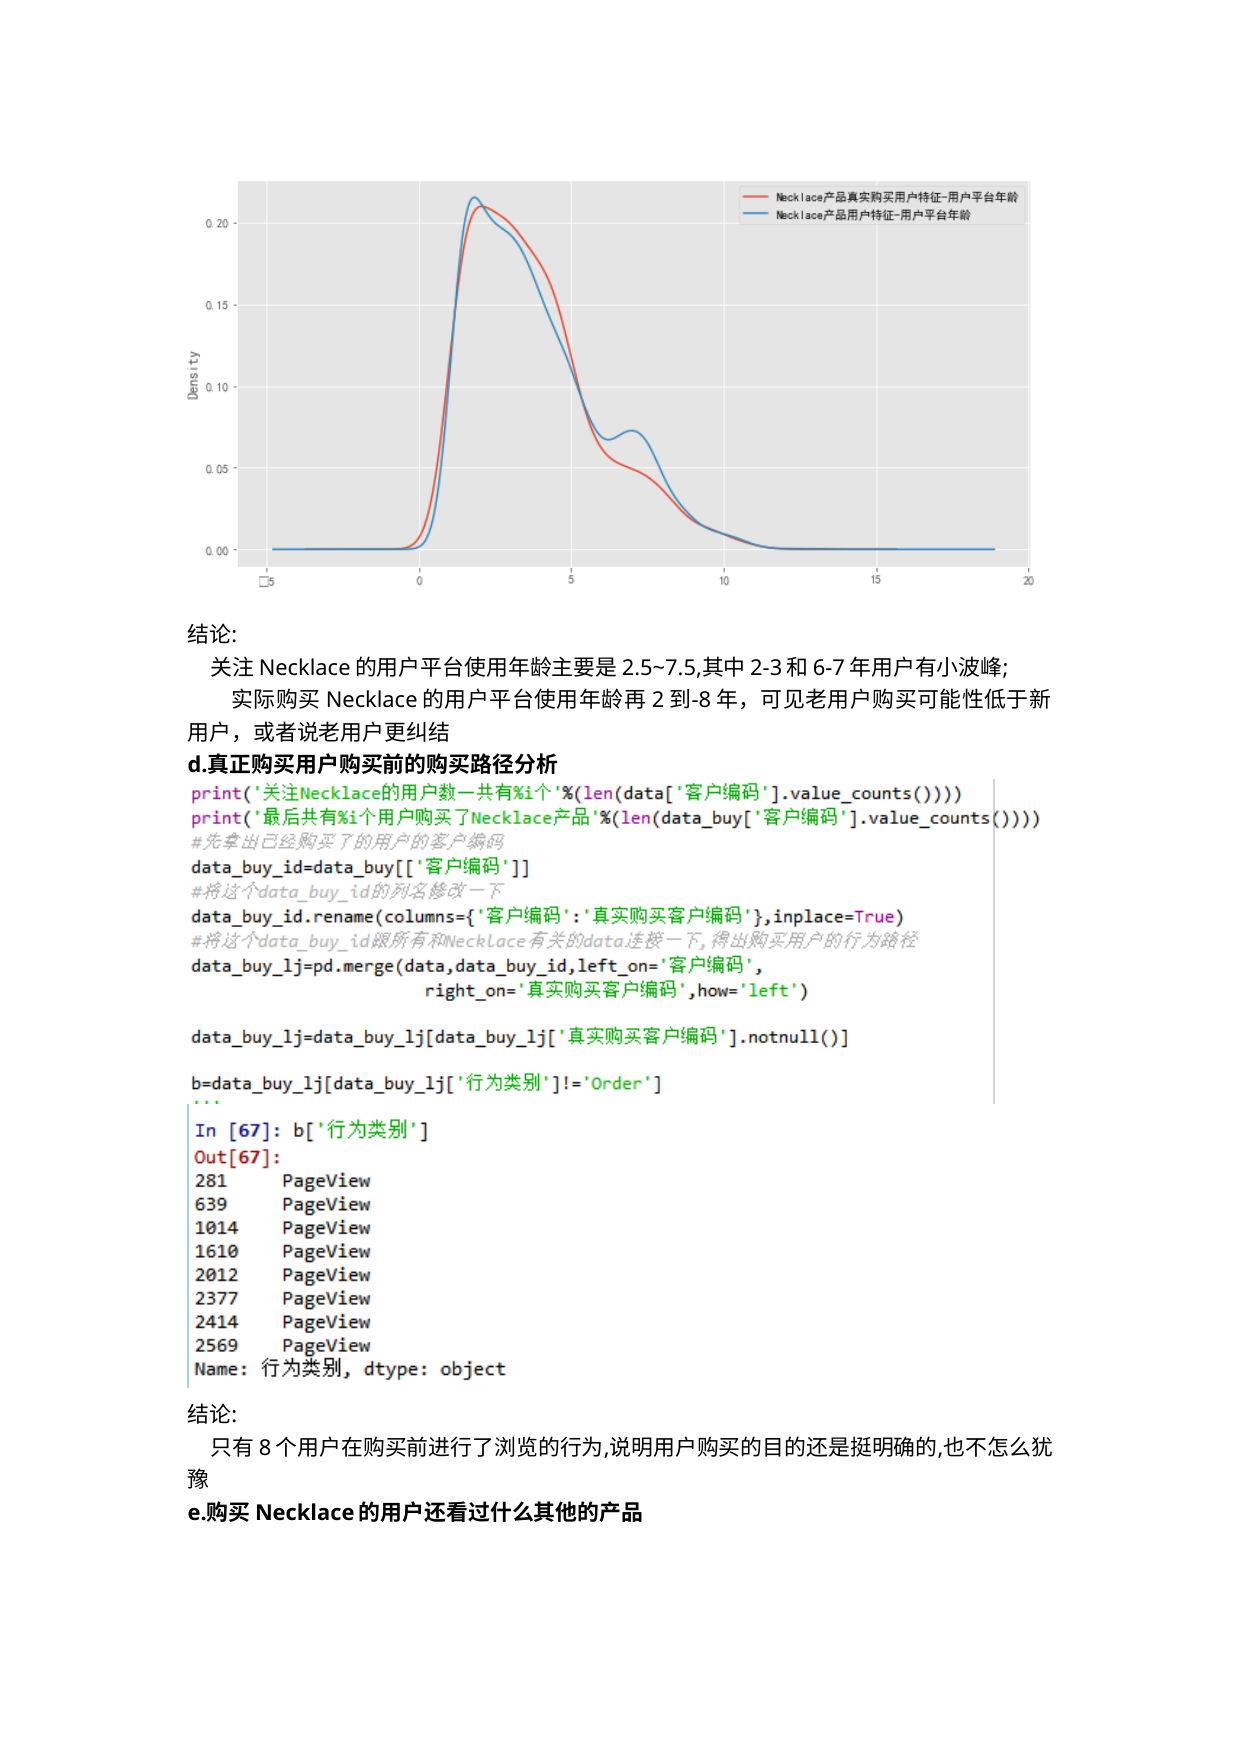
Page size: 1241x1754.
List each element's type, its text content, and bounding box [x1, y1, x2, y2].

text e.购买Necklace的用户还看过什么其他的产品 [187, 1494, 1053, 1527]
text 关注Necklace的用户平台使用年龄主要是2.5~7.5,其中2-3和6-7年用户有小波峰; [187, 649, 1053, 682]
text d.真正购买用户购买前的购买路径分析 [187, 747, 1053, 779]
picture [187, 779, 1053, 1388]
text 实际购买Necklace的用户平台使用年龄再2到-8年，可见老用户购买可能性低于新用户，或者说老用户更纠结 [187, 682, 1053, 747]
picture [187, 162, 1053, 599]
text 结论: [187, 1397, 1053, 1429]
text 只有8个用户在购买前进行了浏览的行为,说明用户购买的目的还是挺明确的,也不怎么犹豫 [187, 1429, 1053, 1494]
text 结论: [187, 617, 1053, 649]
